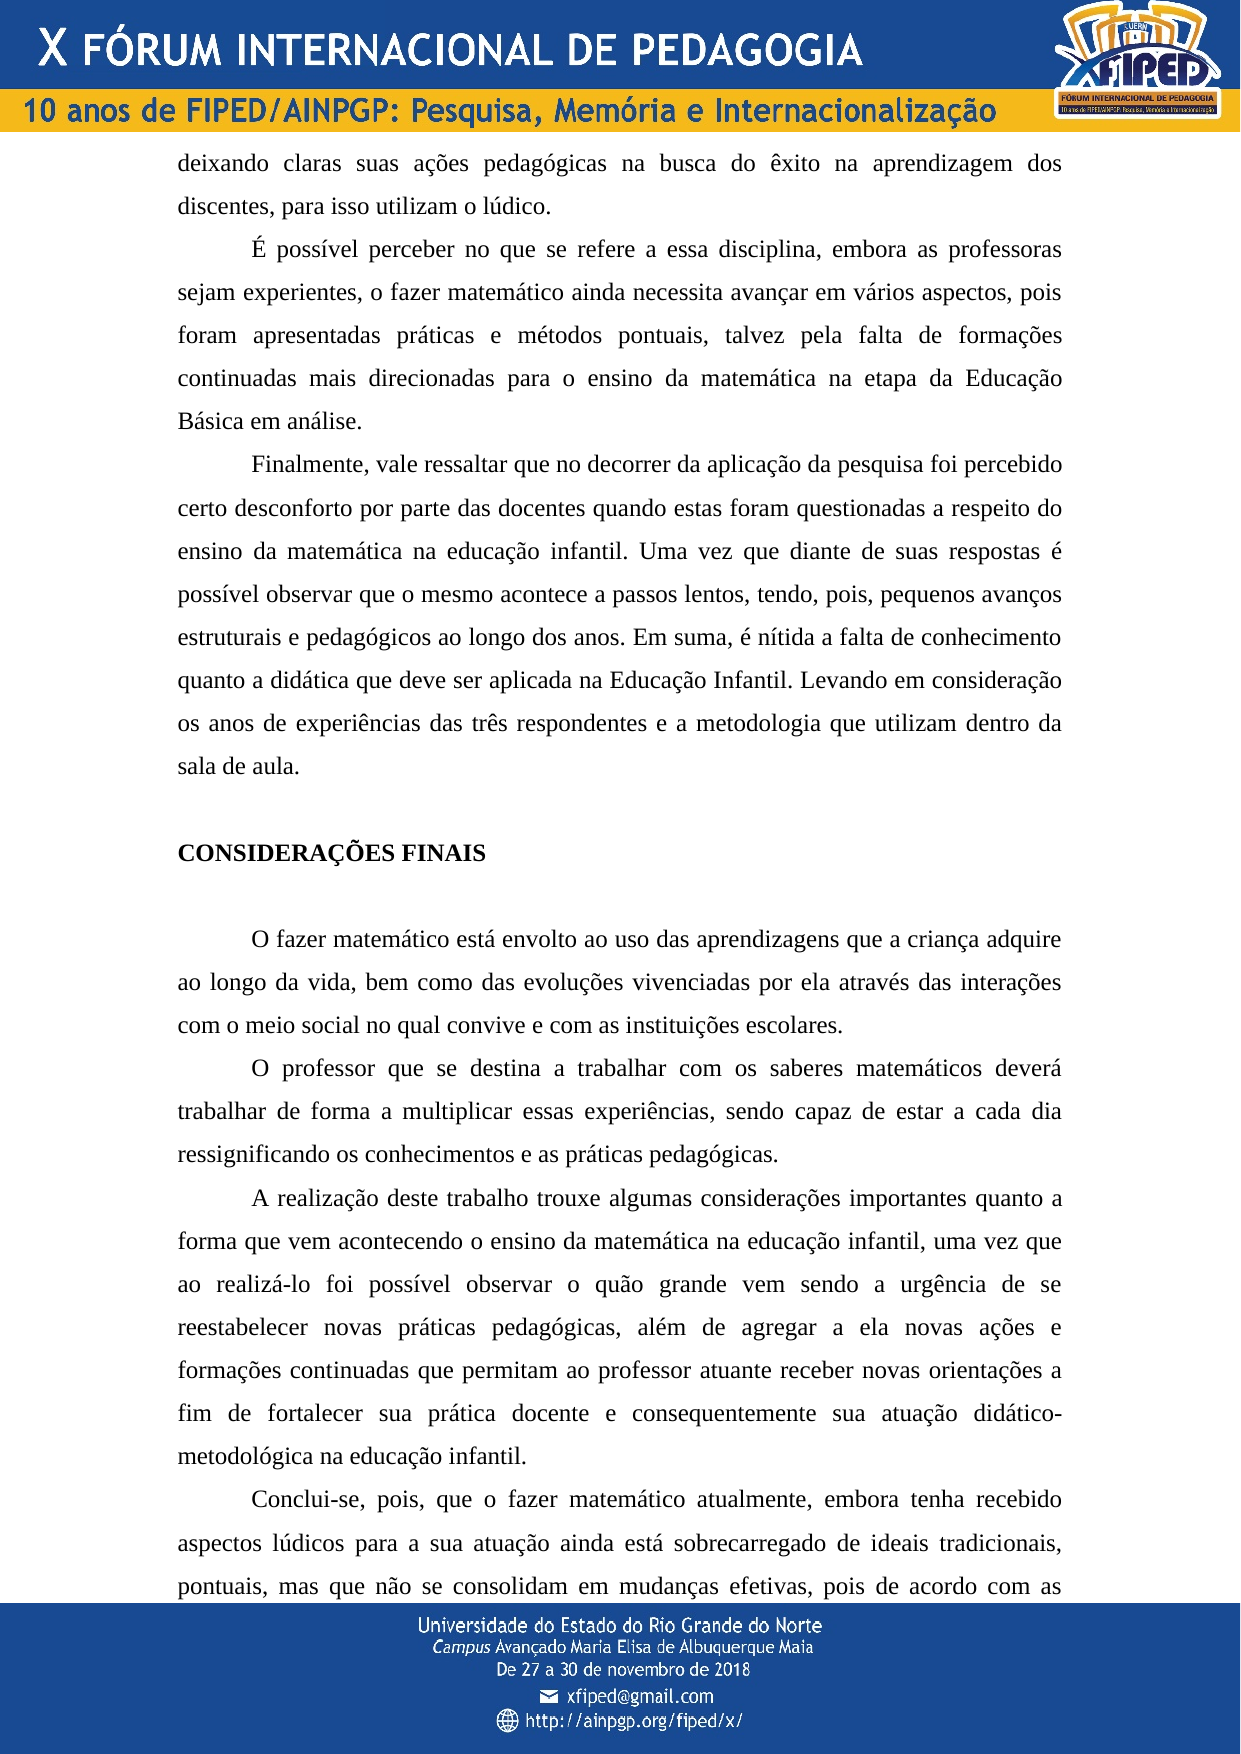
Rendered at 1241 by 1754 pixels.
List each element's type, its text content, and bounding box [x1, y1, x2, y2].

picture [0, 0, 1241, 132]
picture [0, 1603, 1241, 1754]
text O professor que se destina a trabalhar com os saberes matemáticos deverá trabalhar de forma a multiplicar essas experiências, sendo capaz de estar a cada dia ressignificando os conhecimentos e as práticas pedagógicas. [177, 1053, 1063, 1168]
text Finalmente, vale ressaltar que no decorrer da aplicação da pesquisa foi percebido certo desconforto por parte das docentes quando estas foram questionadas a respeito do ensino da matemática na educação infantil. Uma vez que diante de suas respostas é possível observar que o mesmo acontece a passos lentos, tendo, pois, pequenos avanços estruturais e pedagógicos ao longo dos anos. Em suma, é nítida a falta de conhecimento quanto a didática que deve ser aplicada na Educação Infantil. Levando em consideração os anos de experiências das três respondentes e a metodologia que utilizam dentro da sala de aula. [177, 449, 1063, 780]
text É possível perceber no que se refere a essa disciplina, embora as professoras sejam experientes, o fazer matemático ainda necessita avançar em vários aspectos, pois foram apresentadas práticas e métodos pontuais, talvez pela falta de formações continuadas mais direcionadas para o ensino da matemática na etapa da Educação Básica em análise. [177, 234, 1063, 435]
text A realização deste trabalho trouxe algumas considerações importantes quanto a forma que vem acontecendo o ensino da matemática na educação infantil, uma vez que ao realizá-lo foi possível observar o quão grande vem sendo a urgência de se reestabelecer novas práticas pedagógicas, além de agregar a ela novas ações e formações continuadas que permitam ao professor atuante receber novas orientações a fim de fortalecer sua prática docente e consequentemente sua atuação didático-metodológica na educação infantil. [177, 1183, 1063, 1470]
text O fazer matemático está envolto ao uso das aprendizagens que a criança adquire ao longo da vida, bem como das evoluções vivenciadas por ela através das interações com o meio social no qual convive e com as instituições escolares. [177, 924, 1063, 1039]
text CONSIDERAÇÕES FINAIS [177, 838, 1063, 866]
